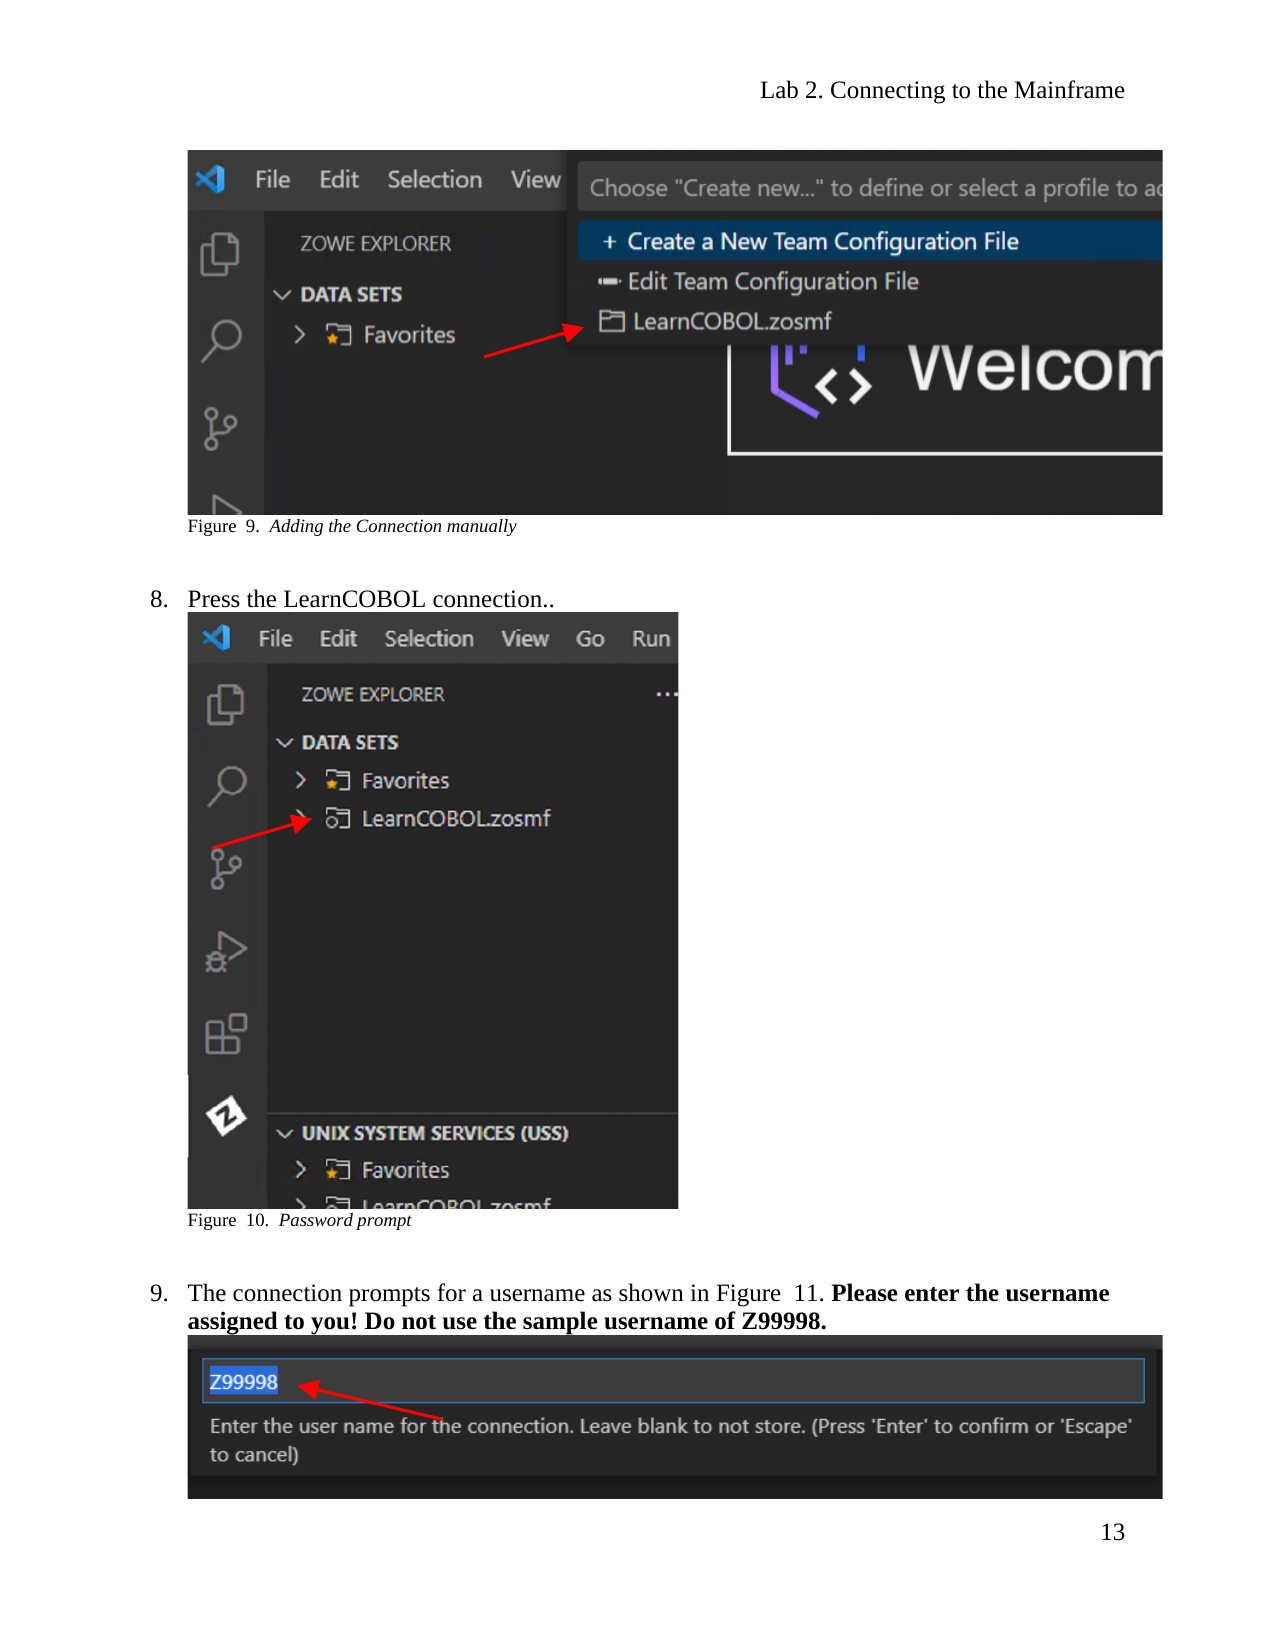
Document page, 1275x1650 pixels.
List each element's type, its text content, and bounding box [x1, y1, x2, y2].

picture [187, 612, 679, 1209]
picture [187, 150, 1163, 515]
text Password prompt [187, 1208, 1125, 1230]
list Press the LearnCOBOL connection.. [150, 584, 1125, 613]
picture [187, 1335, 1163, 1499]
text Adding the Connection manually [187, 515, 1125, 536]
list The connection prompts for a username as shown in Figure 11. Please enter the username assigned to you! Do not use the sample username of Z99998. [150, 1278, 1125, 1335]
